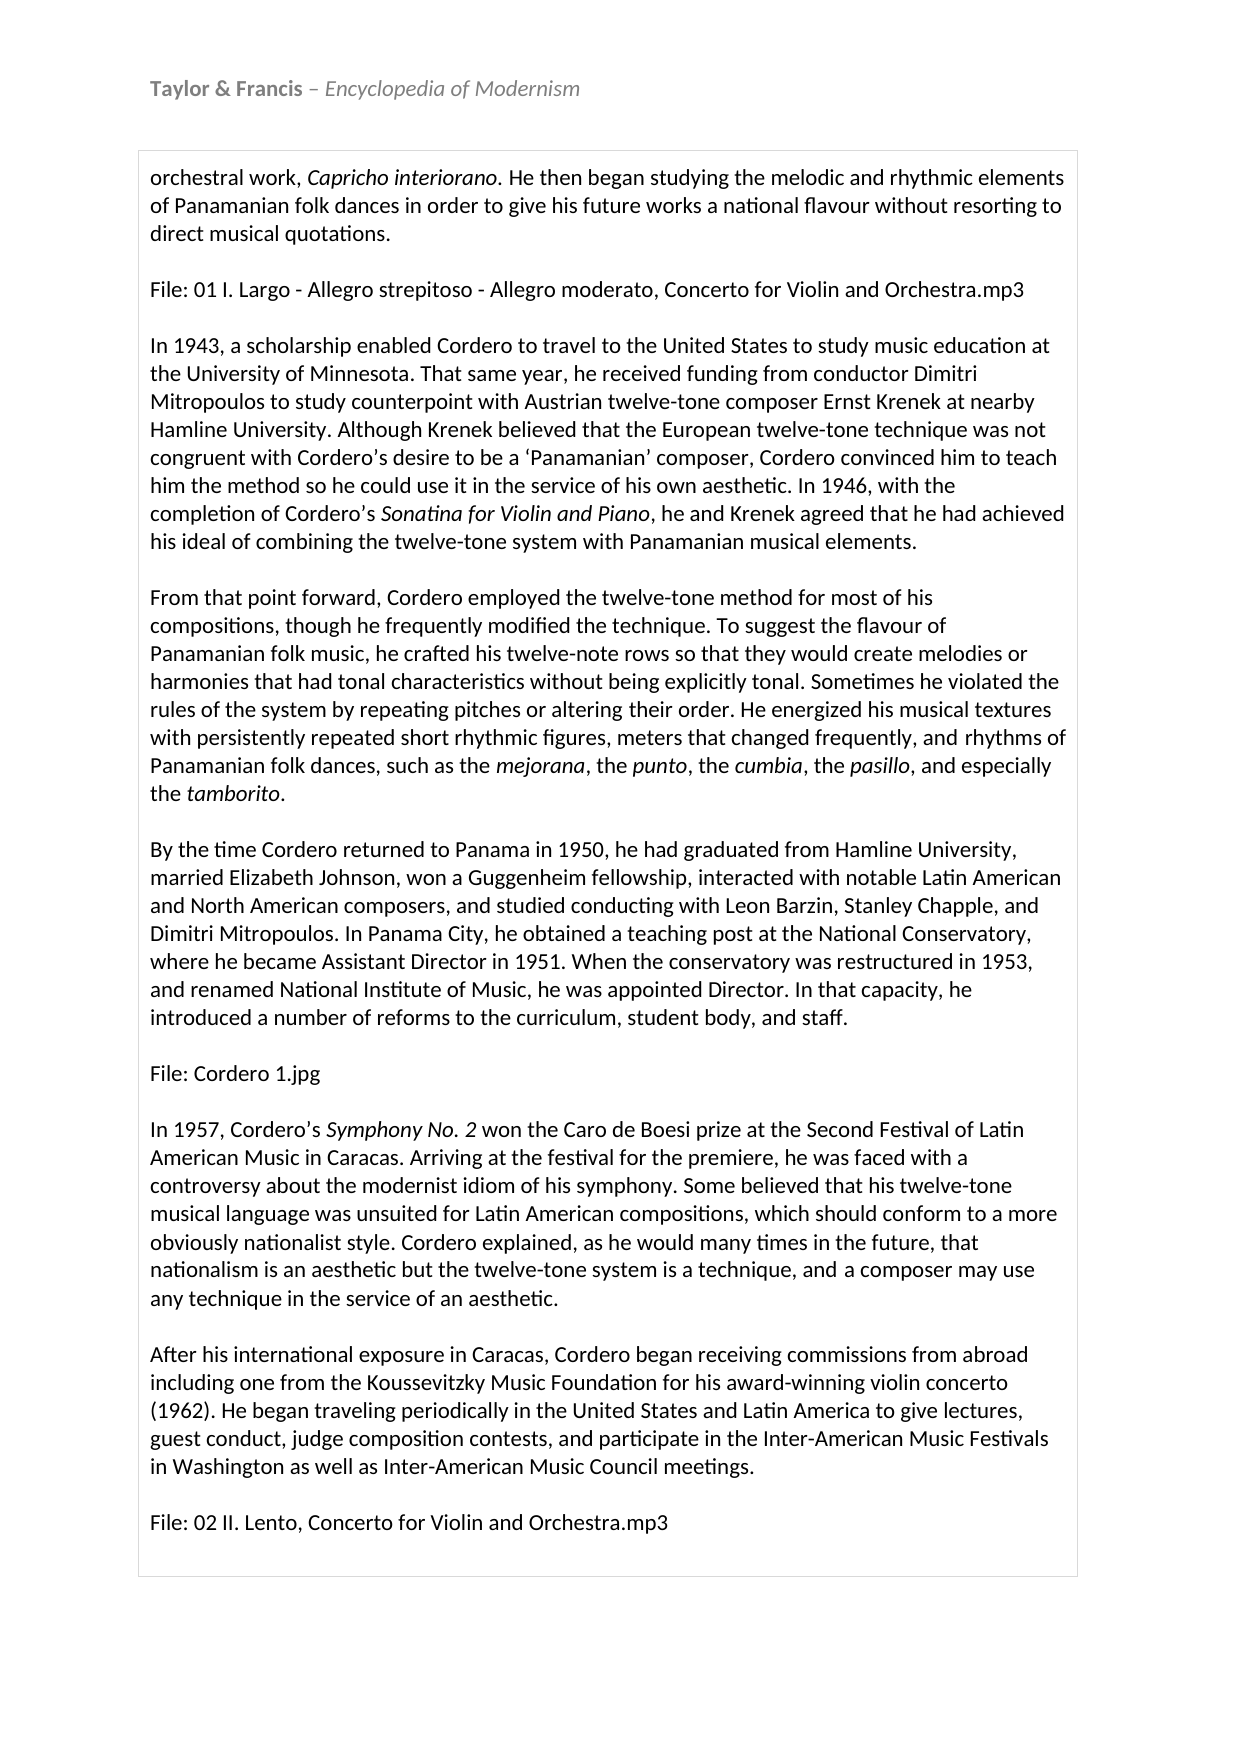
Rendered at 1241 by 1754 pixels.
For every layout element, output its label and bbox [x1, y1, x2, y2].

table_cell [139, 151, 1077, 1576]
